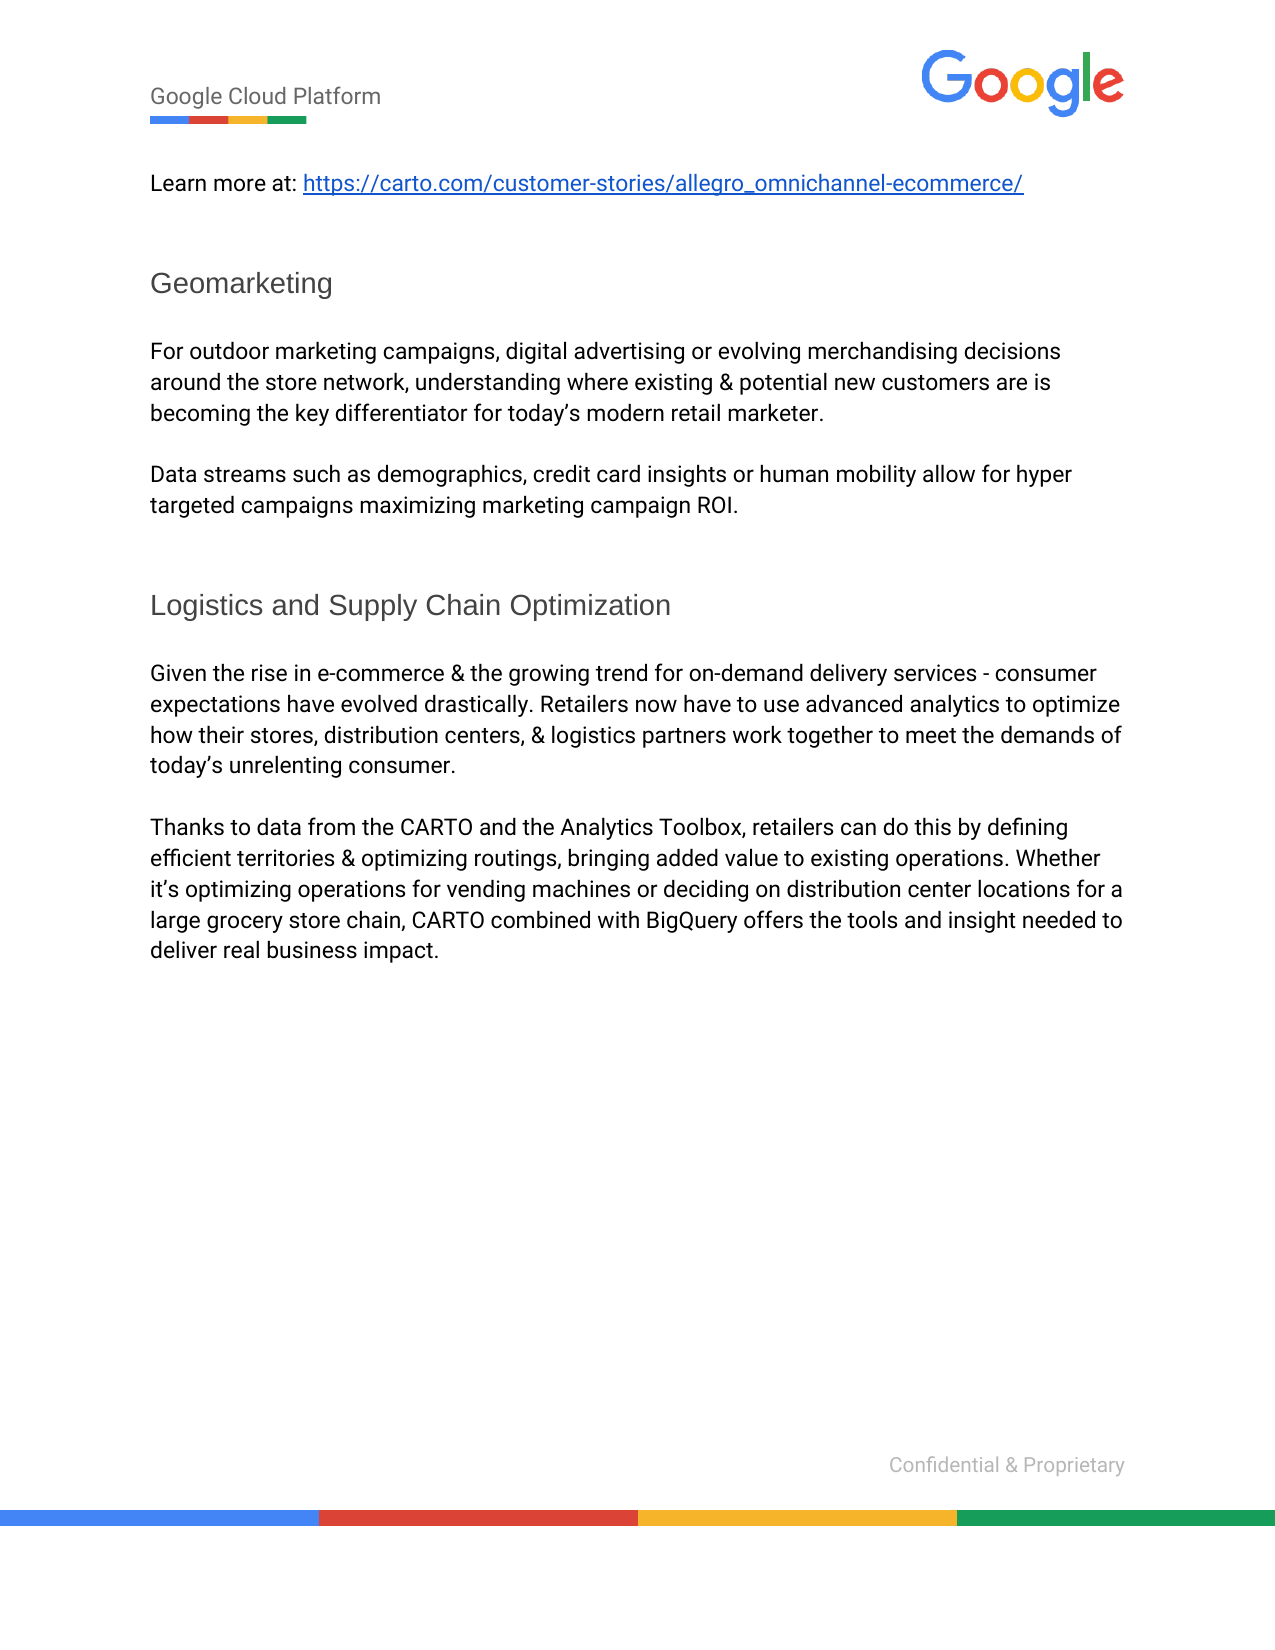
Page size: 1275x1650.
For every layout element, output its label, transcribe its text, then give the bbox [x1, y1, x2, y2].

picture [150, 116, 307, 124]
subtitle Geomarketing [150, 266, 1125, 299]
text Given the rise in e-commerce & the growing trend for on-demand delivery services - consumer expectations have evolved drastically. Retailers now have to use advanced analytics to optimize how their stores, distribution centers, & logistics partners work together to meet the demands of today’s unrelenting consumer. [150, 660, 1125, 779]
picture [0, 1510, 1275, 1526]
subtitle Logistics and Supply Chain Optimization [150, 587, 1125, 621]
text For outdoor marketing campaigns, digital advertising or evolving merchandising decisions around the store network, understanding where existing & potential new customers are is becoming the key differentiator for today’s modern retail marketer. [150, 338, 1125, 427]
text Data streams such as demographics, credit card insights or human mobility allow for hyper targeted campaigns maximizing marketing campaign ROI. [150, 462, 1125, 519]
text Learn more at: https://carto.com/customer-stories/allegro_omnichannel-ecommerce/ [150, 171, 1125, 197]
text Thanks to data from the CARTO and the Analytics Toolbox, retailers can do this by defining efficient territories & optimizing routings, bringing added value to existing operations. Whether it’s optimizing operations for vending machines or deciding on distribution center locations for a large grocery store chain, CARTO combined with BigQuery offers the tools and insight needed to deliver real business impact. [150, 814, 1125, 964]
picture [921, 50, 1125, 119]
